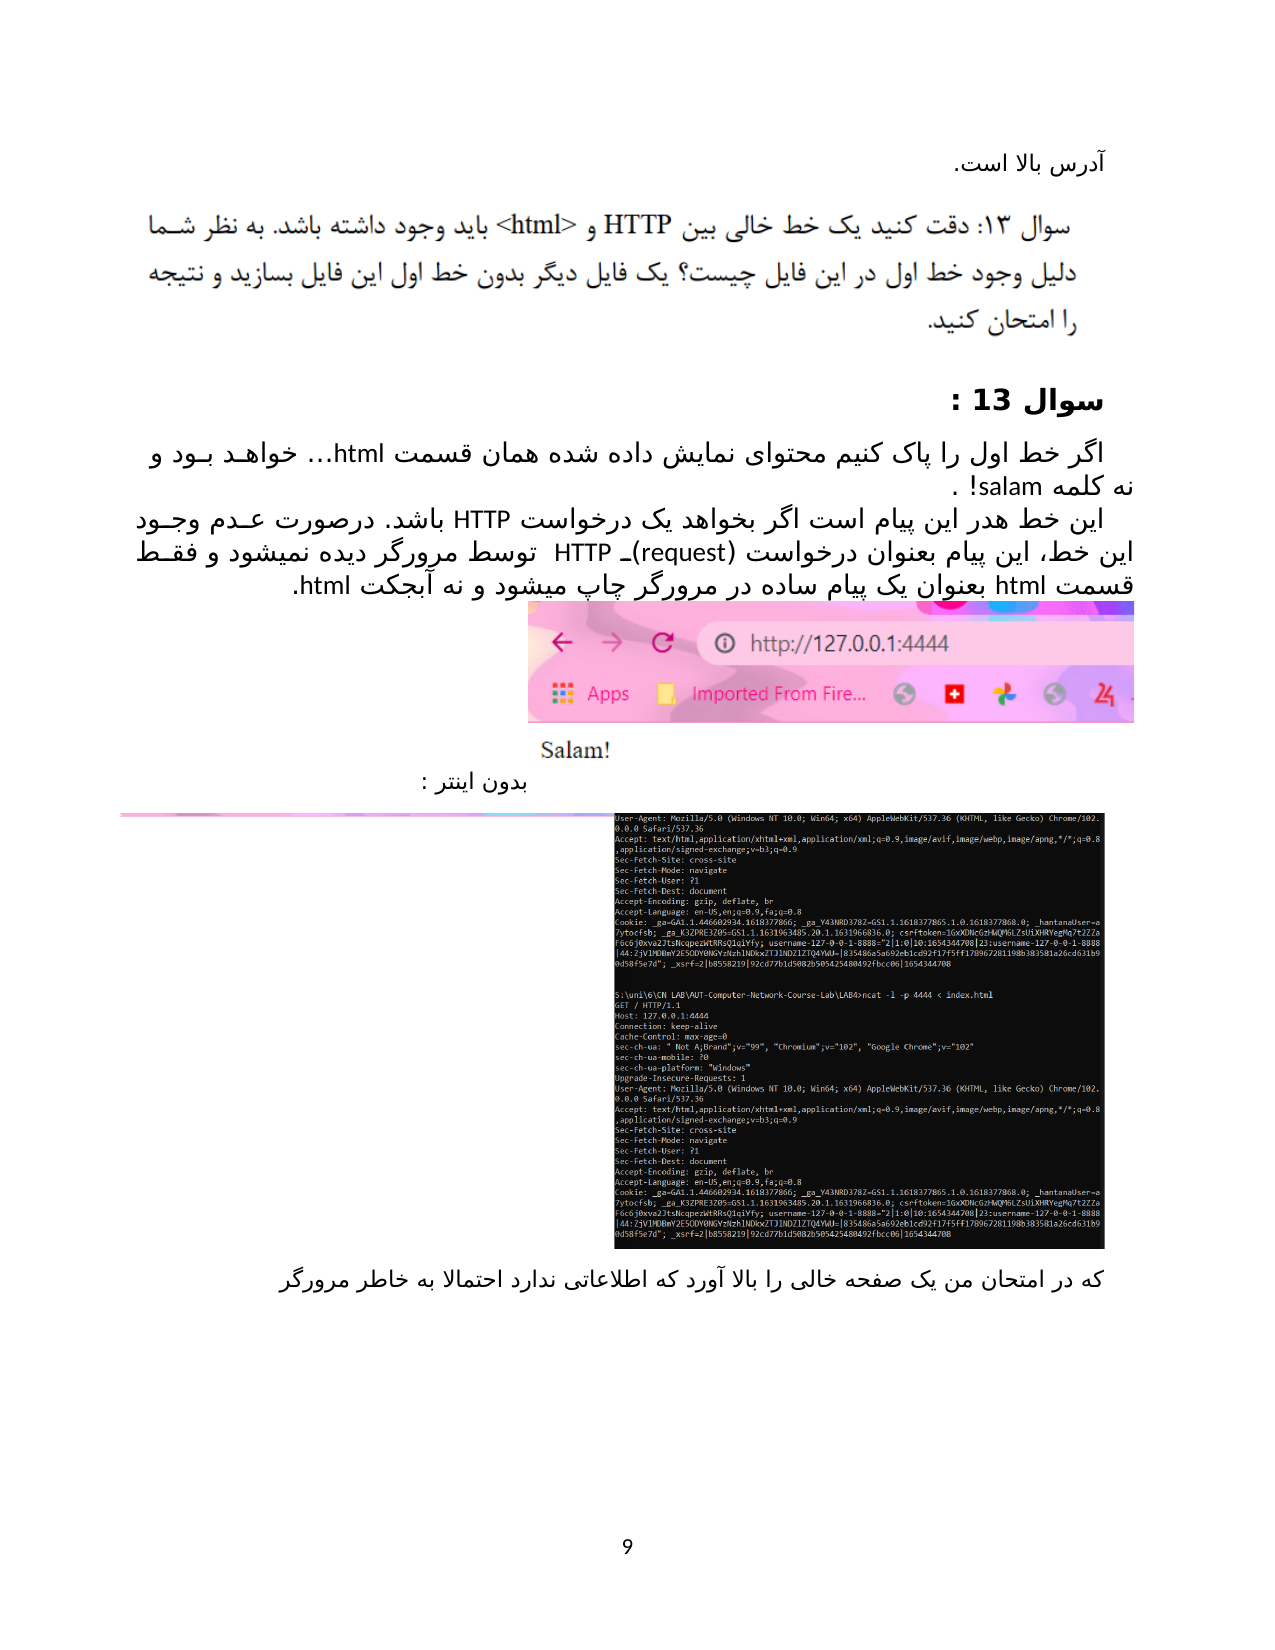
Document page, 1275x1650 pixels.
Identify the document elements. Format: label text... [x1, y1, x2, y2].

text این خط هدر این پیام است اگر بخواهد یک درخواست HTTP باشد. درصورت عدم وجود این خط، این پیام بعنوان درخواست (request) HTTP توسط مرورگر دیده نمیشود و فقط قسمت html بعنوان یک پیام ساده در مرورگر چاپ میشود و نه آبجکت html. [135, 502, 1134, 601]
text که در امتحان من یک صفحه خالی را بالا آورد که اطلاعاتی ندارد احتمالا به خاطر مرورگر [150, 1267, 1134, 1293]
text سوال 13 : [150, 383, 1134, 417]
picture [528, 601, 1135, 790]
text آدرس بالا است. [150, 150, 1134, 177]
picture [120, 813, 1105, 1249]
picture [120, 195, 1105, 365]
text اگر خط اول را پاک کنیم محتوای نمایش داده شده همان قسمت html… خواهد بود و نه کلمه salam! . [150, 436, 1134, 502]
